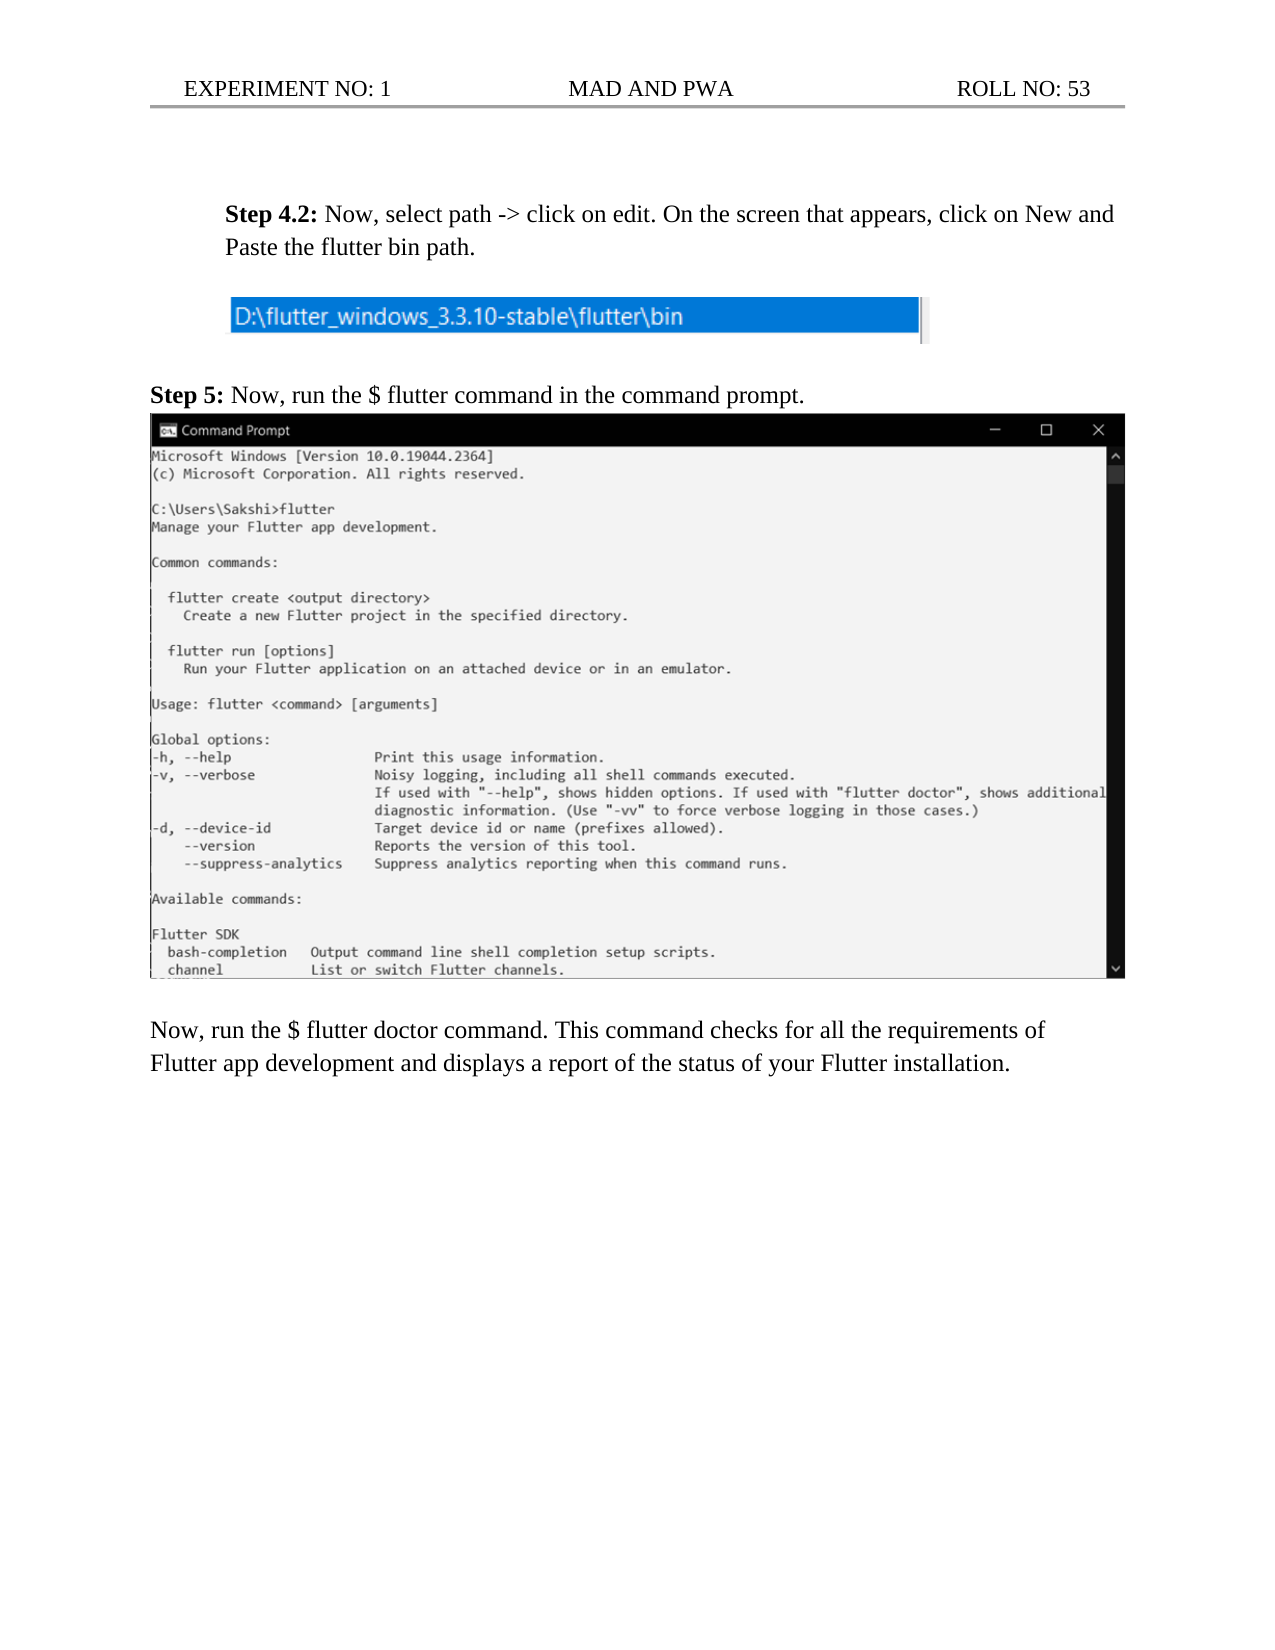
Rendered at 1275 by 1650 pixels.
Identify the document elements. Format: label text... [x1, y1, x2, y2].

text Step 4.2: Now, select path -> click on edit. On the screen that appears, click on New and Paste the flutter bin path. [225, 199, 1125, 260]
text Now, run the $ flutter doctor command. This command checks for all the requirements of [150, 1015, 1125, 1044]
text Flutter app development and displays a report of the status of your Flutter installation. [150, 1048, 1125, 1077]
picture [150, 413, 1125, 979]
text Step 5: Now, run the $ flutter command in the command prompt. [150, 381, 1125, 409]
picture [225, 297, 930, 344]
